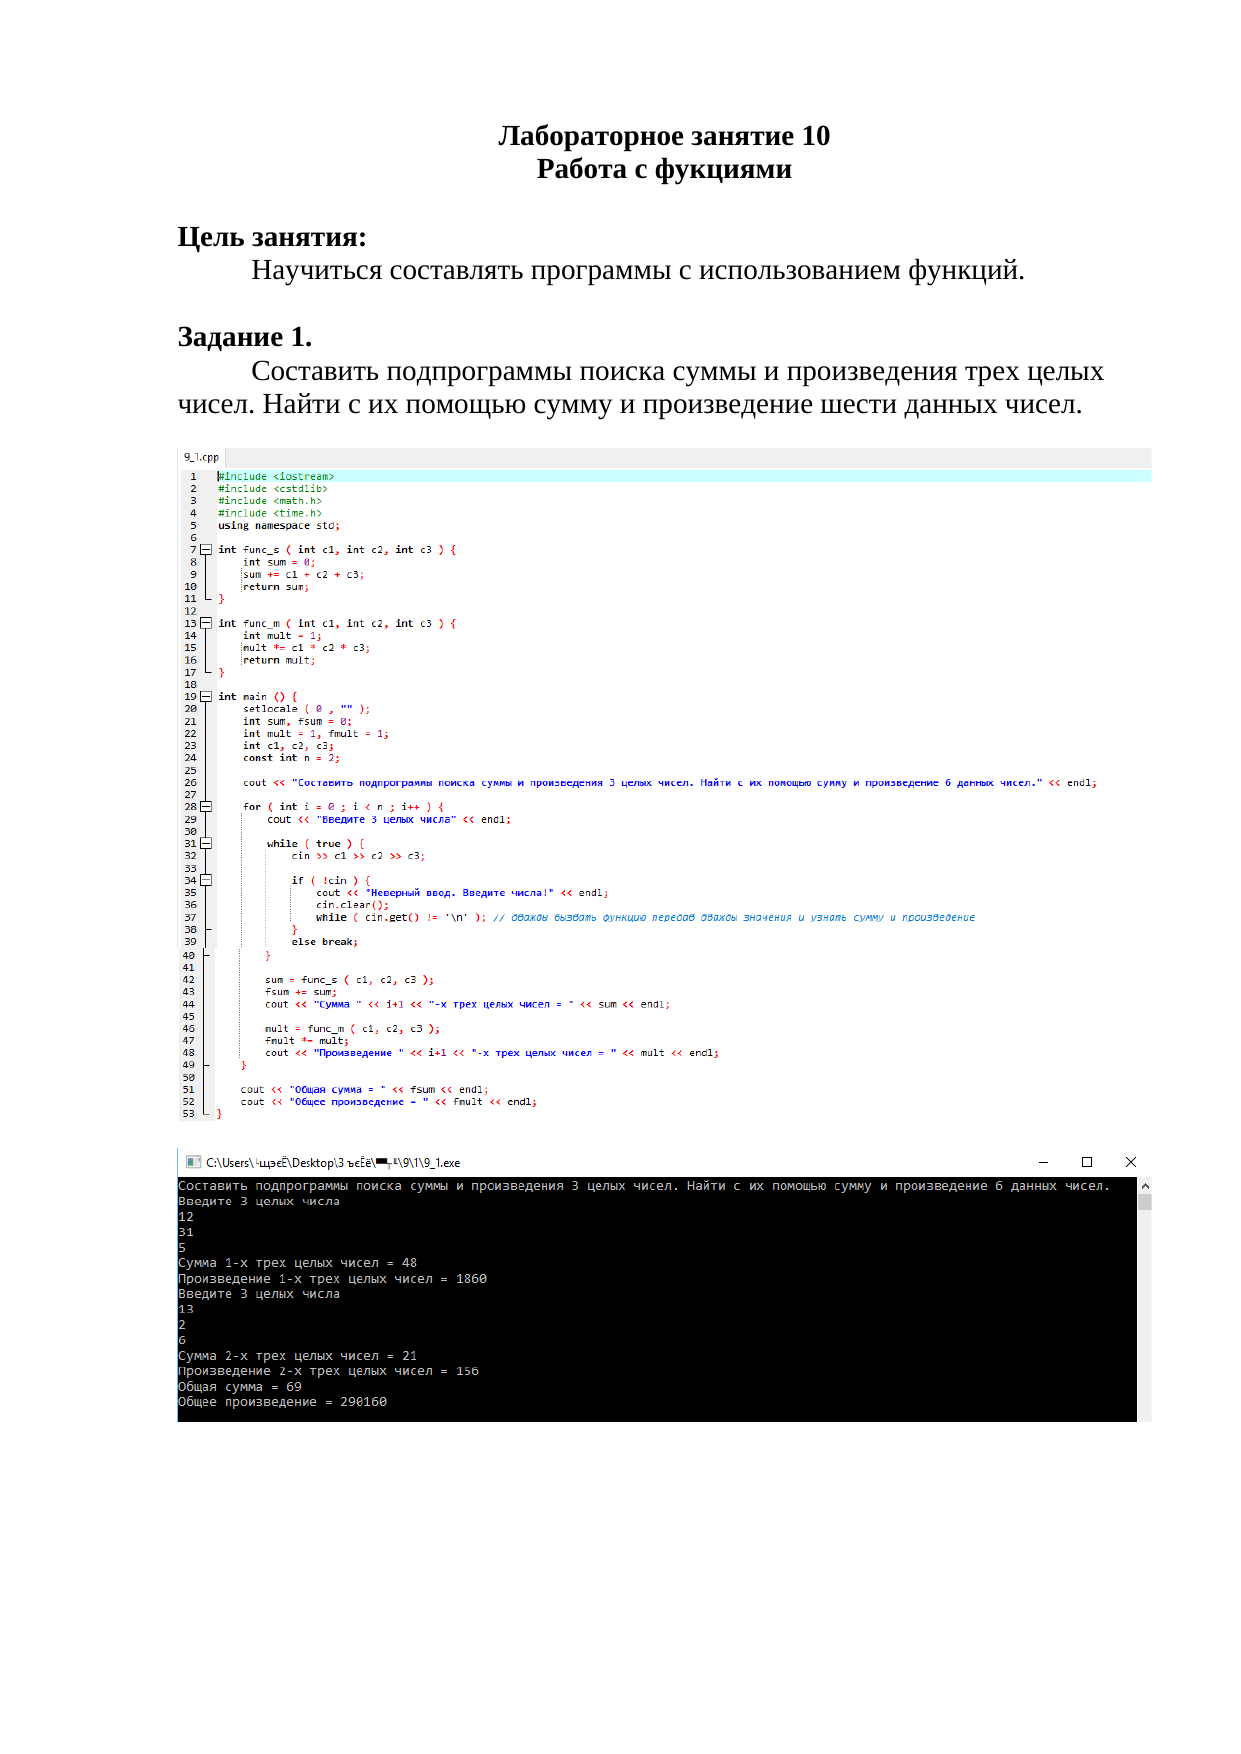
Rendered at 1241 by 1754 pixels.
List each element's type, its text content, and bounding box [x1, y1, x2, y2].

picture [177, 448, 1152, 1121]
text Задание 1. [177, 319, 1152, 353]
text Работа с фукциями [177, 152, 1152, 185]
picture [177, 1148, 1152, 1422]
text Лабораторное занятие 10 [177, 118, 1152, 152]
text Составить подпрограммы поиска суммы и произведения трех целых чисел. Найти с их помощью сумму и произведение шести данных чисел. [177, 353, 1152, 420]
text Научиться составлять программы с использованием функций. [177, 252, 1152, 286]
text Цель занятия: [177, 219, 1152, 252]
